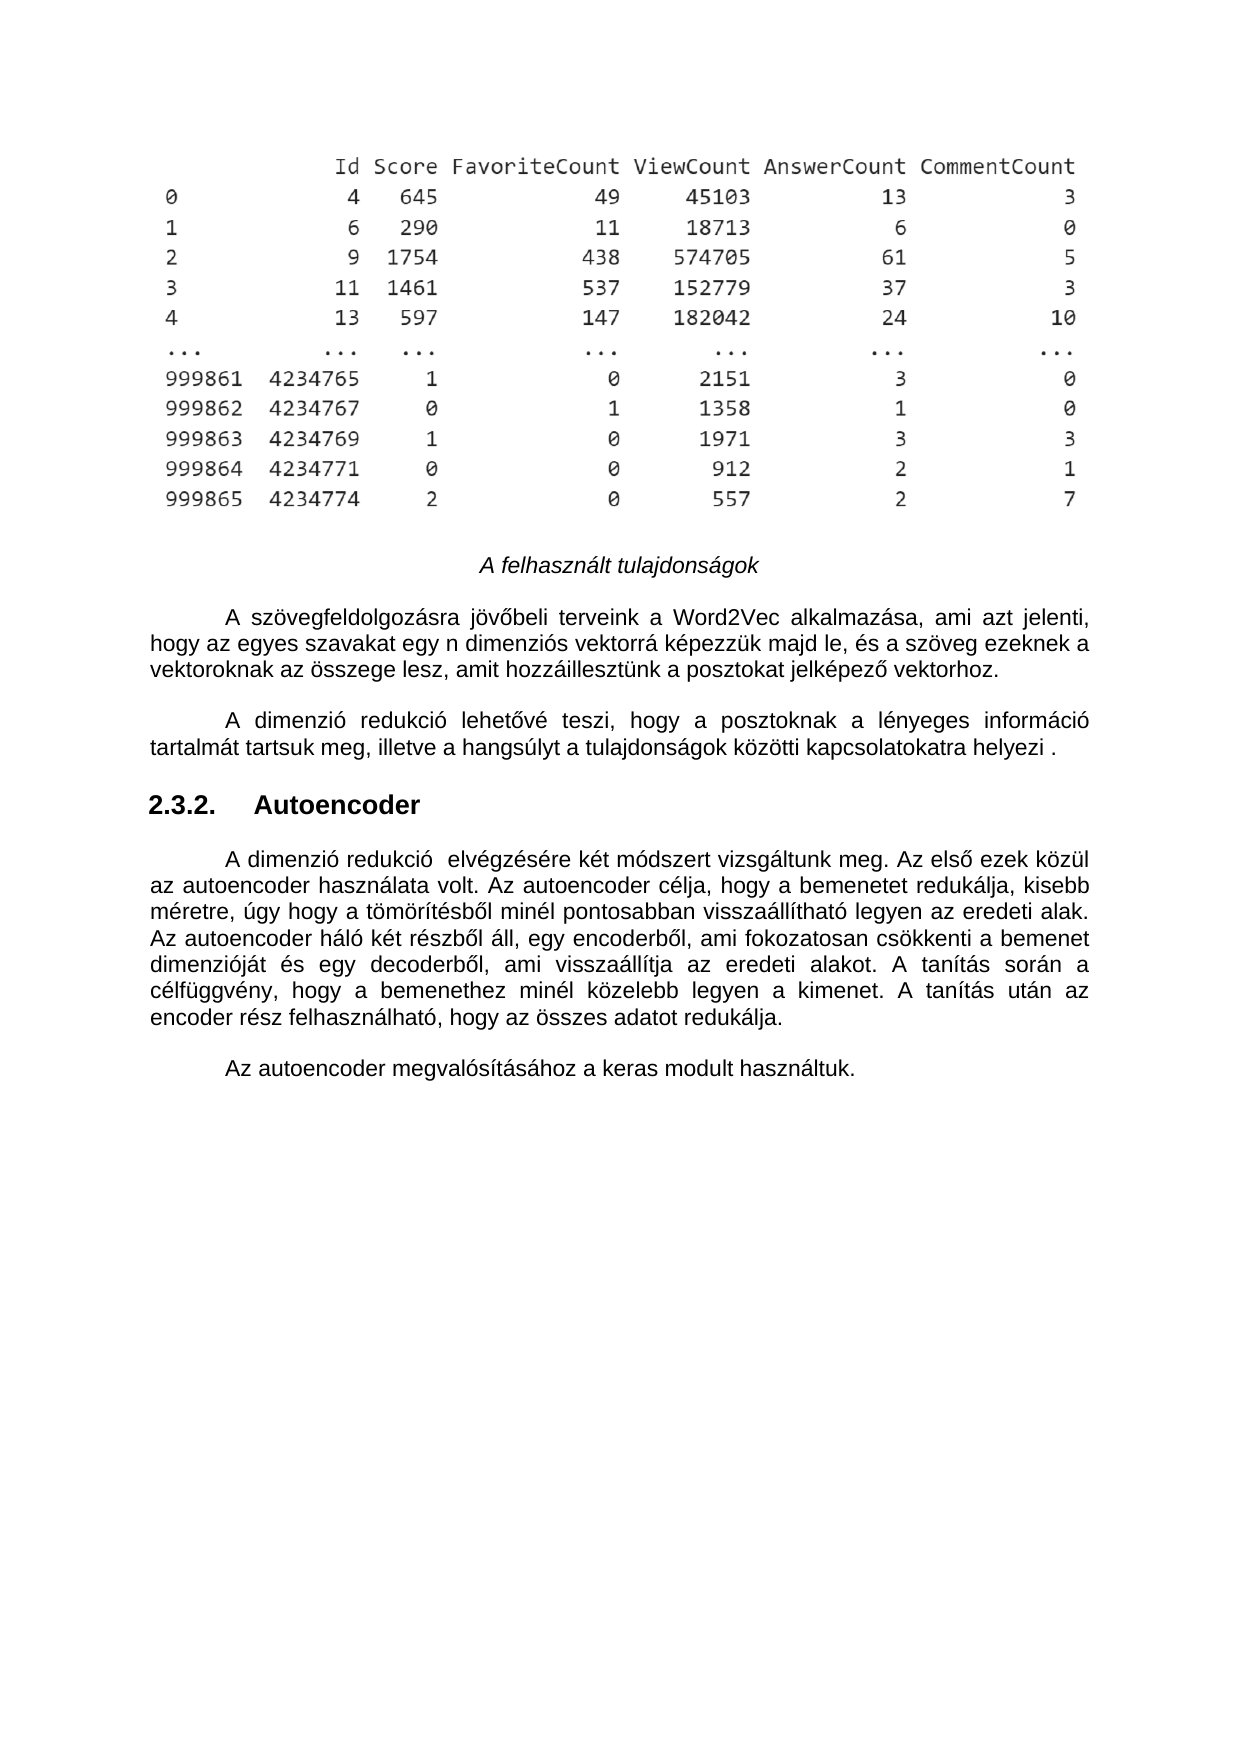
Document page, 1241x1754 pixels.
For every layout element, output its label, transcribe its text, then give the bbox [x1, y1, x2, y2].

text A szövegfeldolgozásra jövőbeli terveink a Word2Vec alkalmazása, ami azt jelenti, hogy az egyes szavakat egy n dimenziós vektorrá képezzük majd le, és a szöveg ezeknek a vektoroknak az összege lesz, amit hozzáillesztünk a posztokat jelképező vektorhoz. [150, 603, 1090, 682]
text Az autoencoder megvalósításához a keras modult használtuk. [150, 1055, 1090, 1081]
text A dimenzió redukció lehetővé teszi, hogy a posztoknak a lényeges információ tartalmát tartsuk meg, illetve a hangsúlyt a tulajdonságok közötti kapcsolatokatra helyezi . [150, 707, 1090, 760]
subtitle Autoencoder [216, 789, 1090, 821]
picture [150, 150, 1091, 527]
text A dimenzió redukció elvégzésére két módszert vizsgáltunk meg. Az első ezek közül az autoencoder használata volt. Az autoencoder célja, hogy a bemenetet redukálja, kisebb méretre, úgy hogy a tömörítésből minél pontosabban visszaállítható legyen az eredeti alak. Az autoencoder háló két részből áll, egy encoderből, ami fokozatosan csökkenti a bemenet dimenzióját és egy decoderből, ami visszaállítja az eredeti alakot. A tanítás során a célfüggvény, hogy a bemenethez minél közelebb legyen a kimenet. A tanítás után az encoder rész felhasználható, hogy az összes adatot redukálja. [150, 846, 1090, 1030]
text A felhasznált tulajdonságok [150, 552, 1090, 578]
